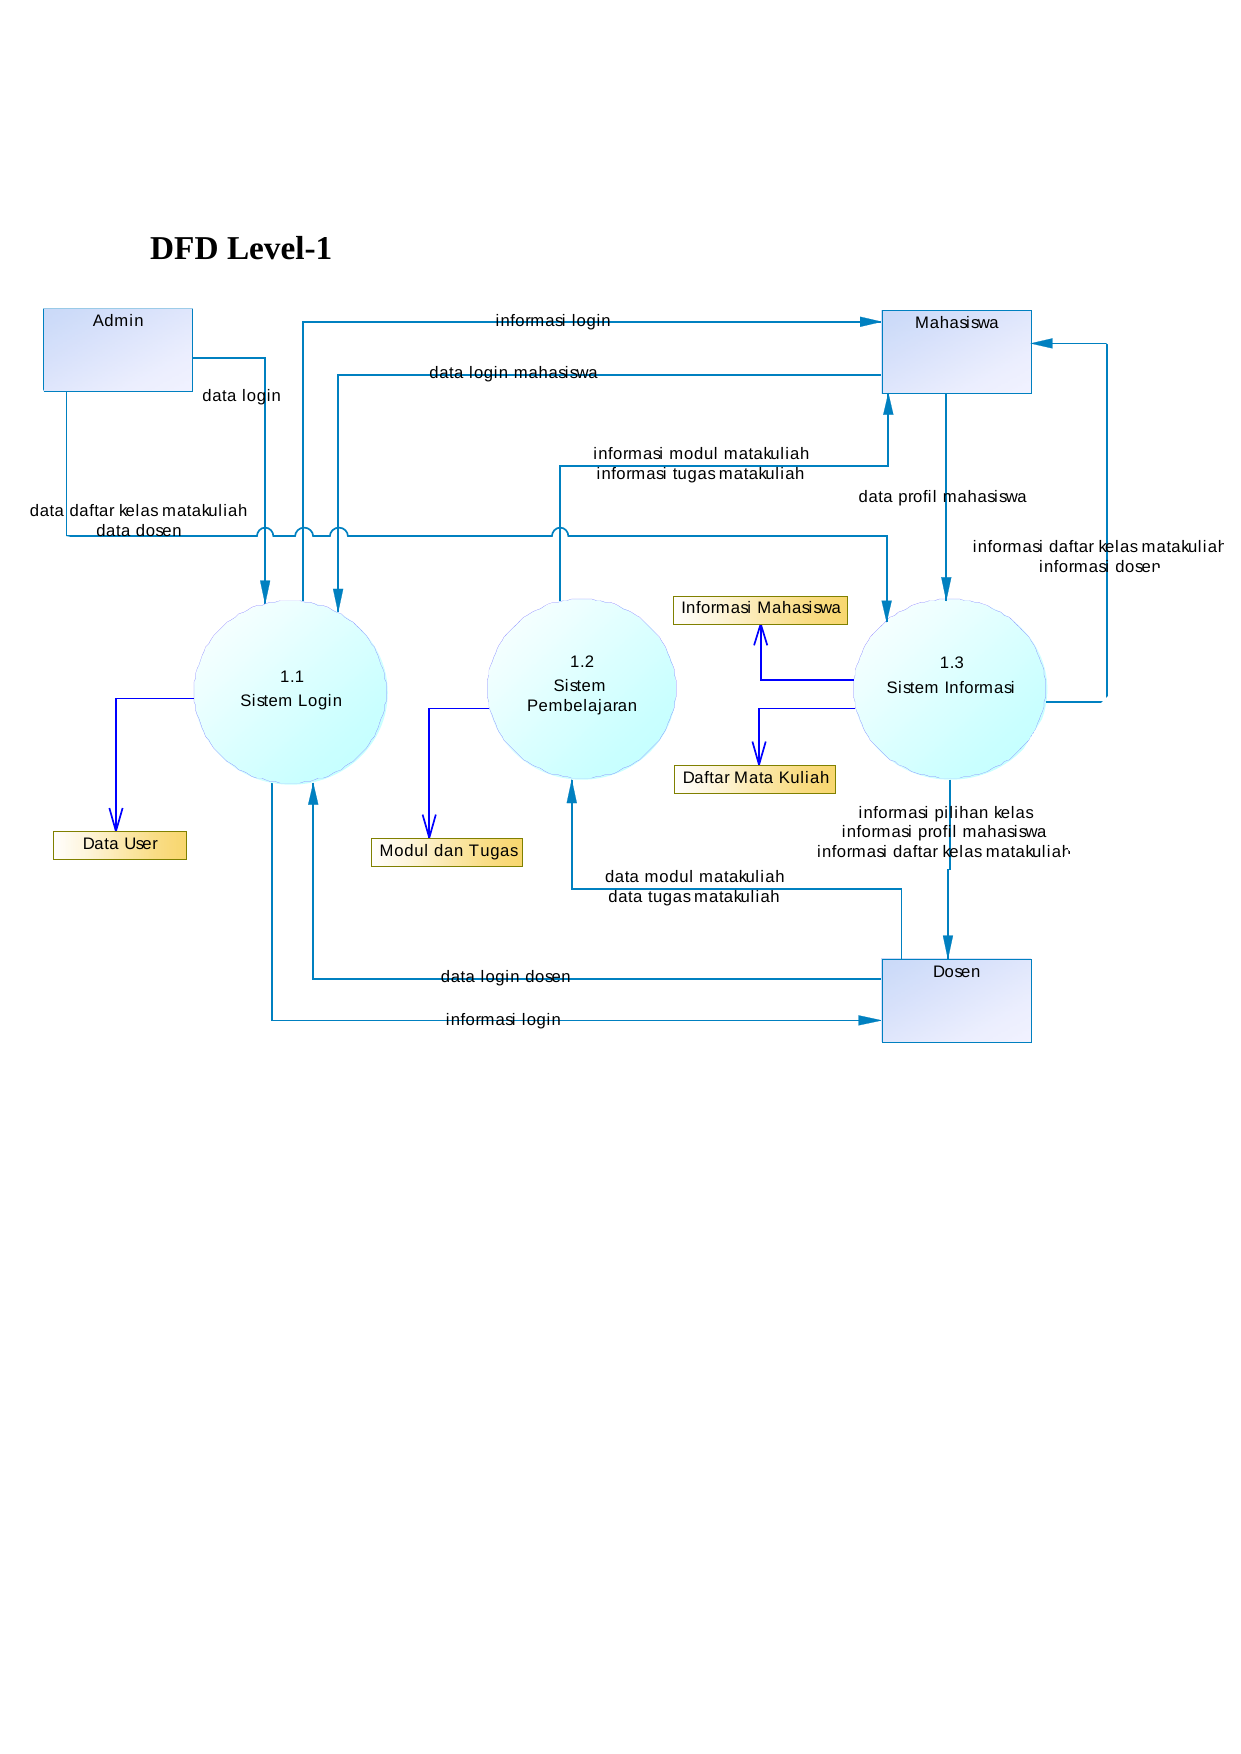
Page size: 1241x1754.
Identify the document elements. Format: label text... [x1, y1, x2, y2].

text DFD Level-1 [150, 228, 1090, 267]
